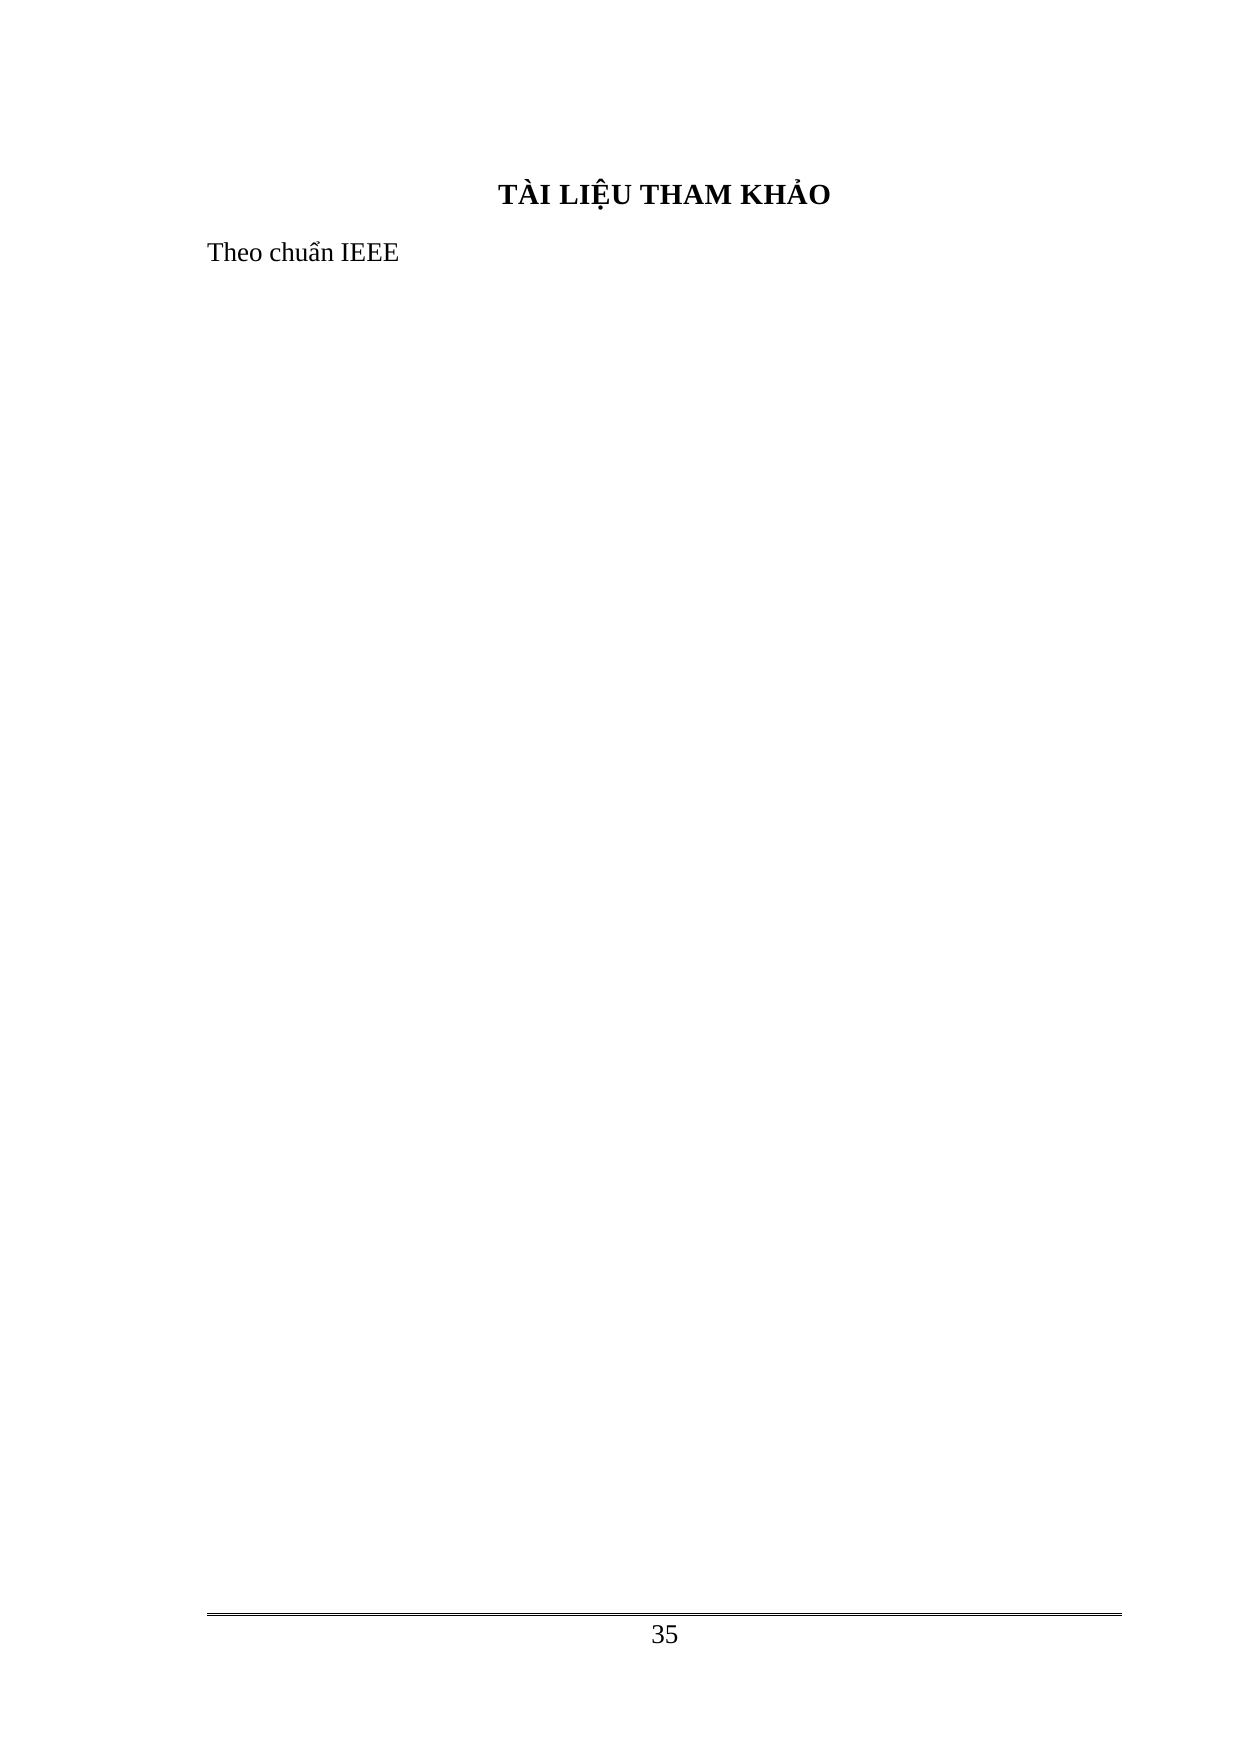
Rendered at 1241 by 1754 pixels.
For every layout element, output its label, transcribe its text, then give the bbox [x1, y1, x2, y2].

title TÀI LIỆU THAM KHẢO [207, 177, 1122, 211]
text Theo chuẩn IEEE [207, 236, 1122, 267]
